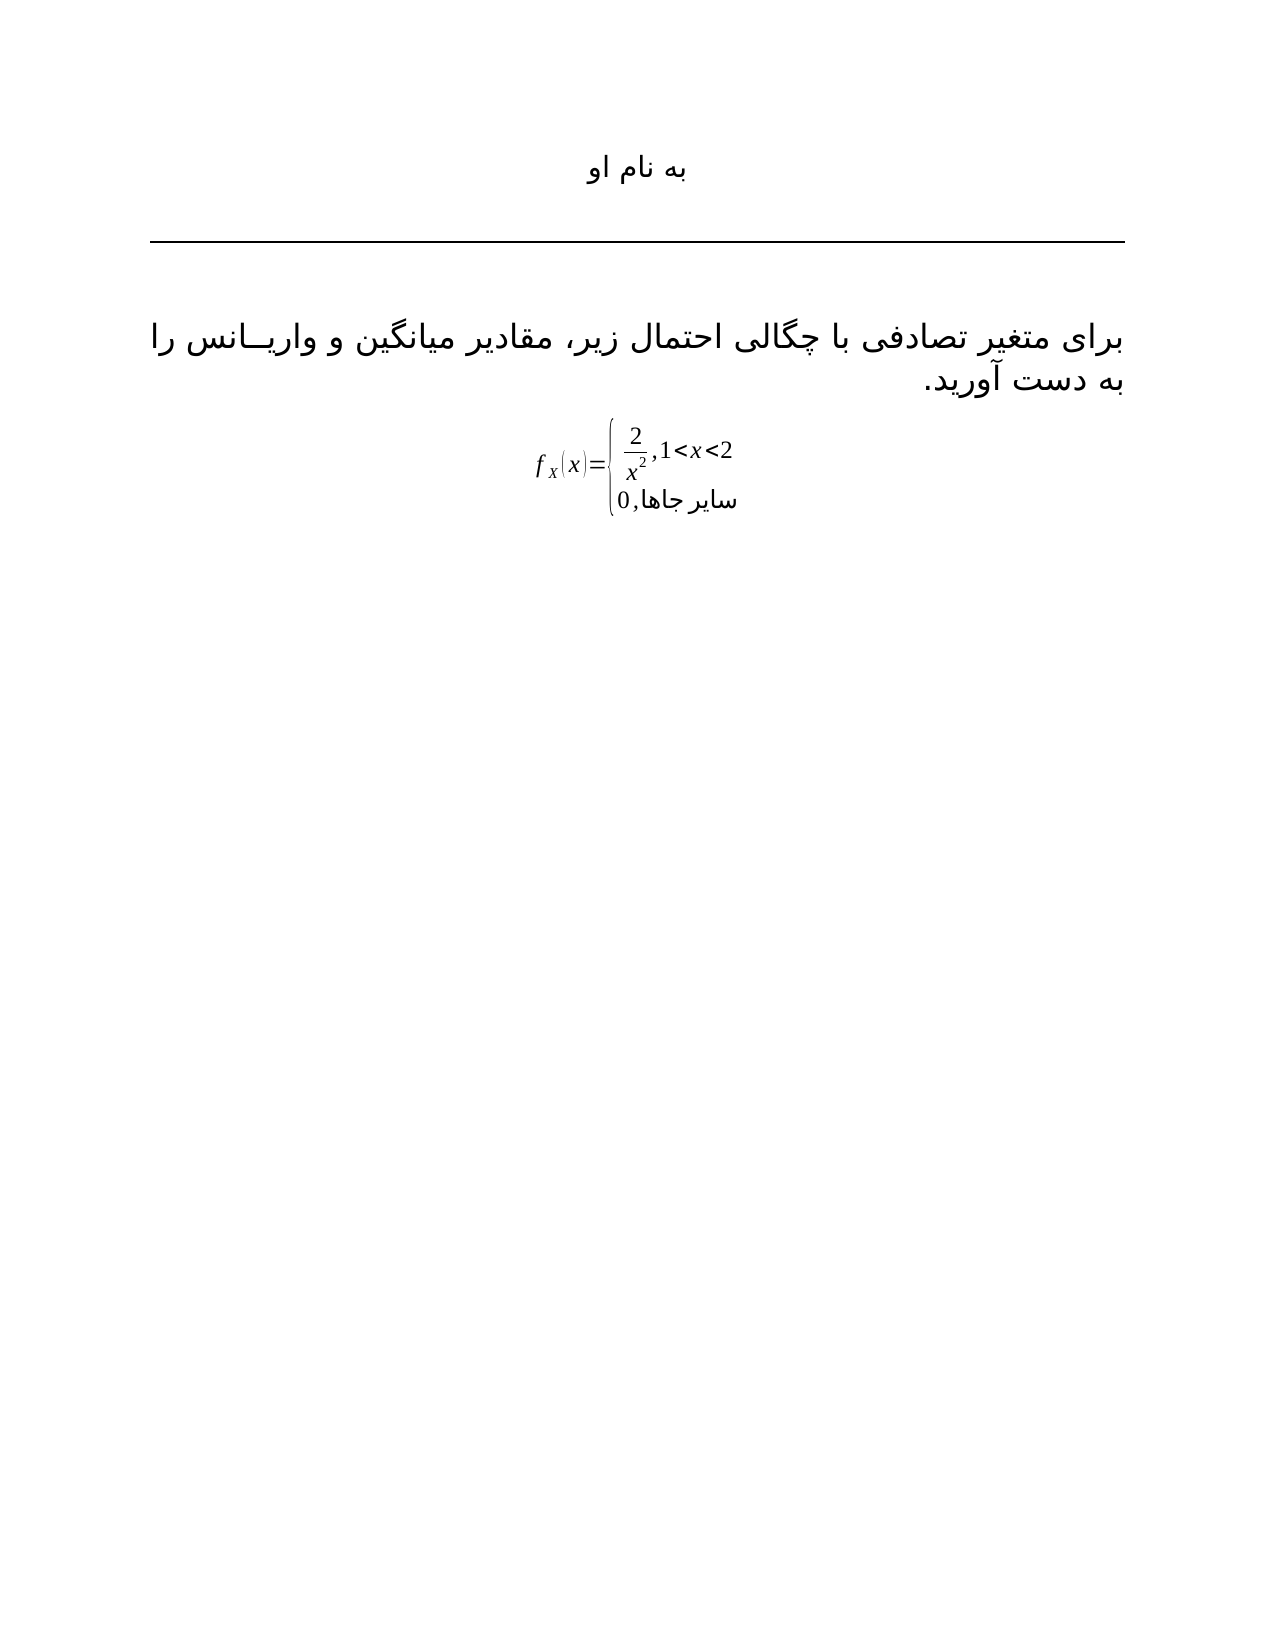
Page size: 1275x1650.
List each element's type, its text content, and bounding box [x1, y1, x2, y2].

text به نام او [150, 150, 1125, 184]
text برای متغیر تصادفی با چگالی احتمال زیر، مقادیر میانگین و واریانس را به دست آورید. [150, 317, 1125, 398]
